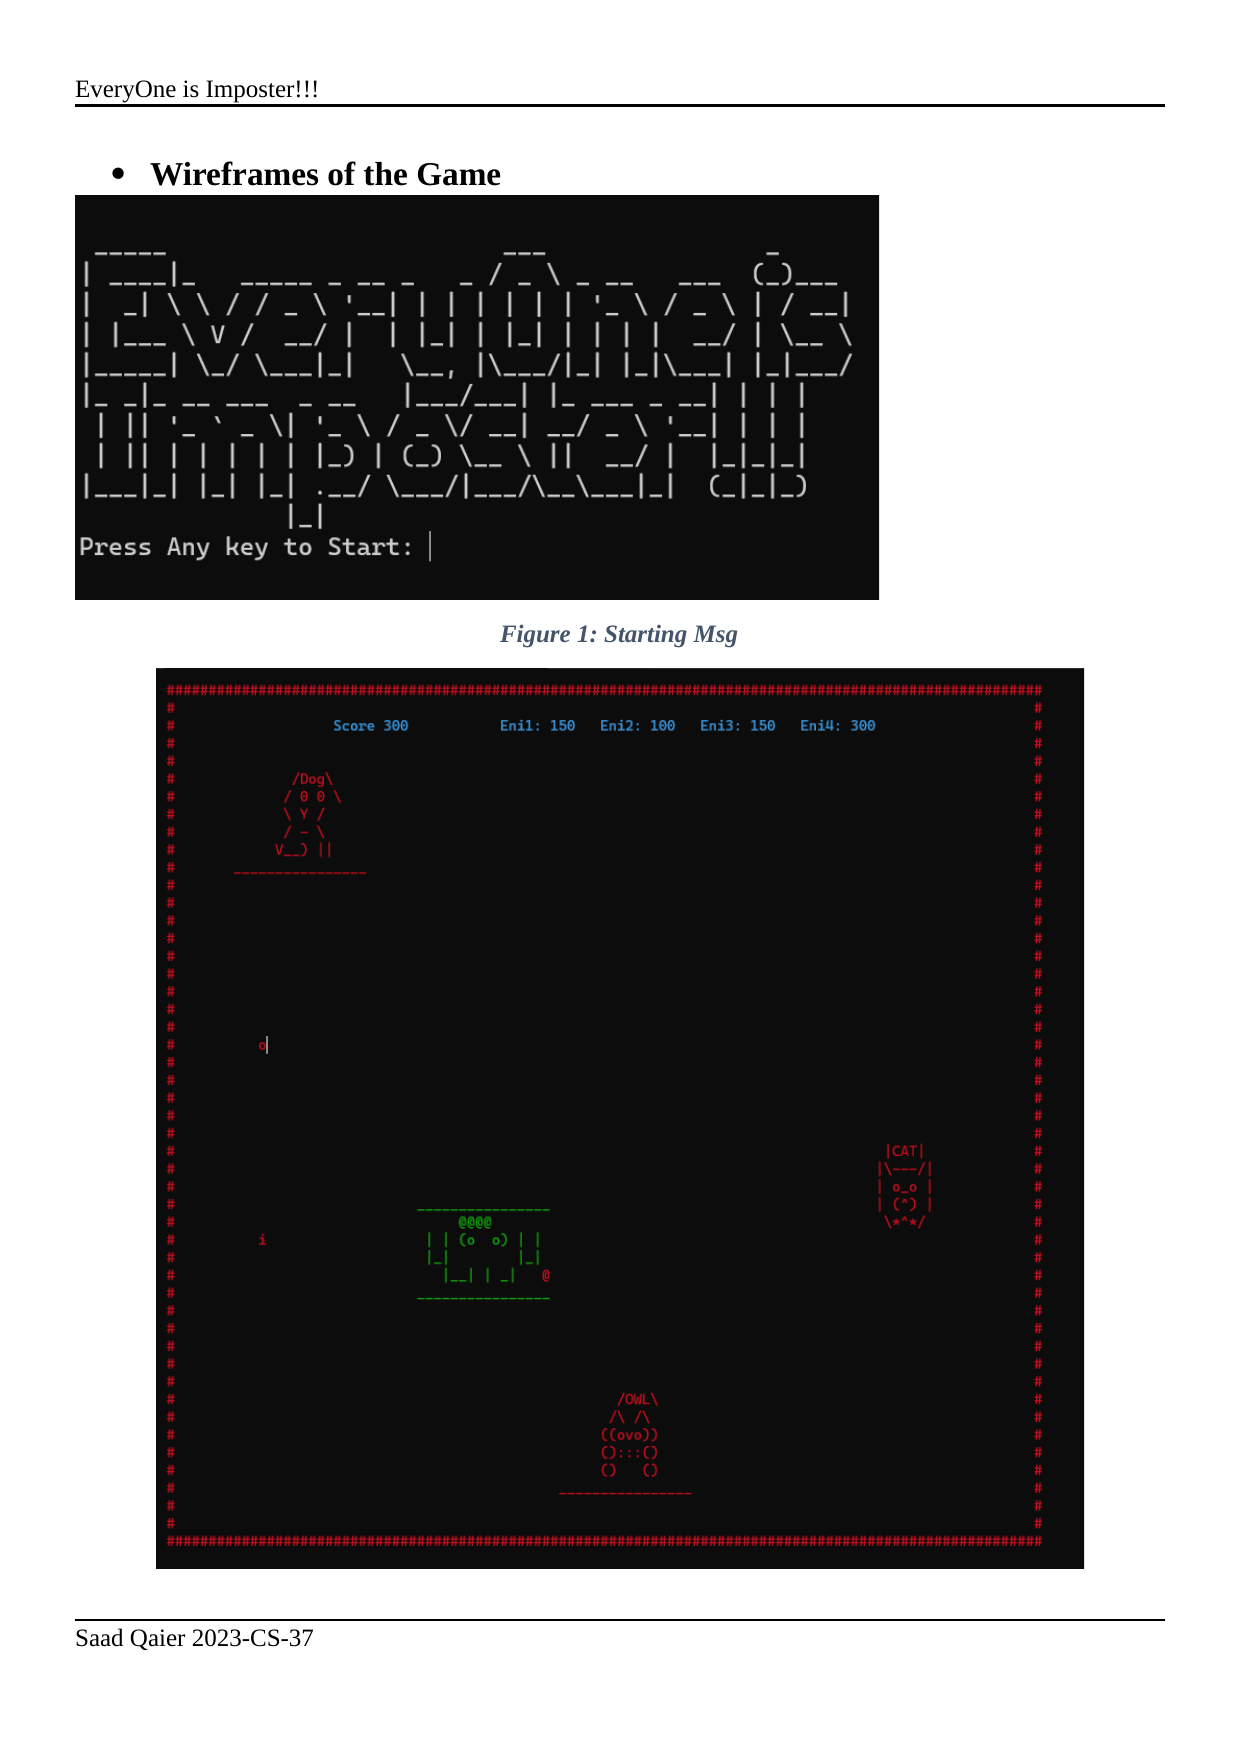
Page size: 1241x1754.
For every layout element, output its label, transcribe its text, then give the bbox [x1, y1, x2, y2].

text Figure 1: Starting Msg [75, 619, 1165, 648]
subtitle Wireframes of the Game [112, 154, 1165, 193]
picture [156, 668, 1085, 1569]
picture [75, 195, 880, 600]
